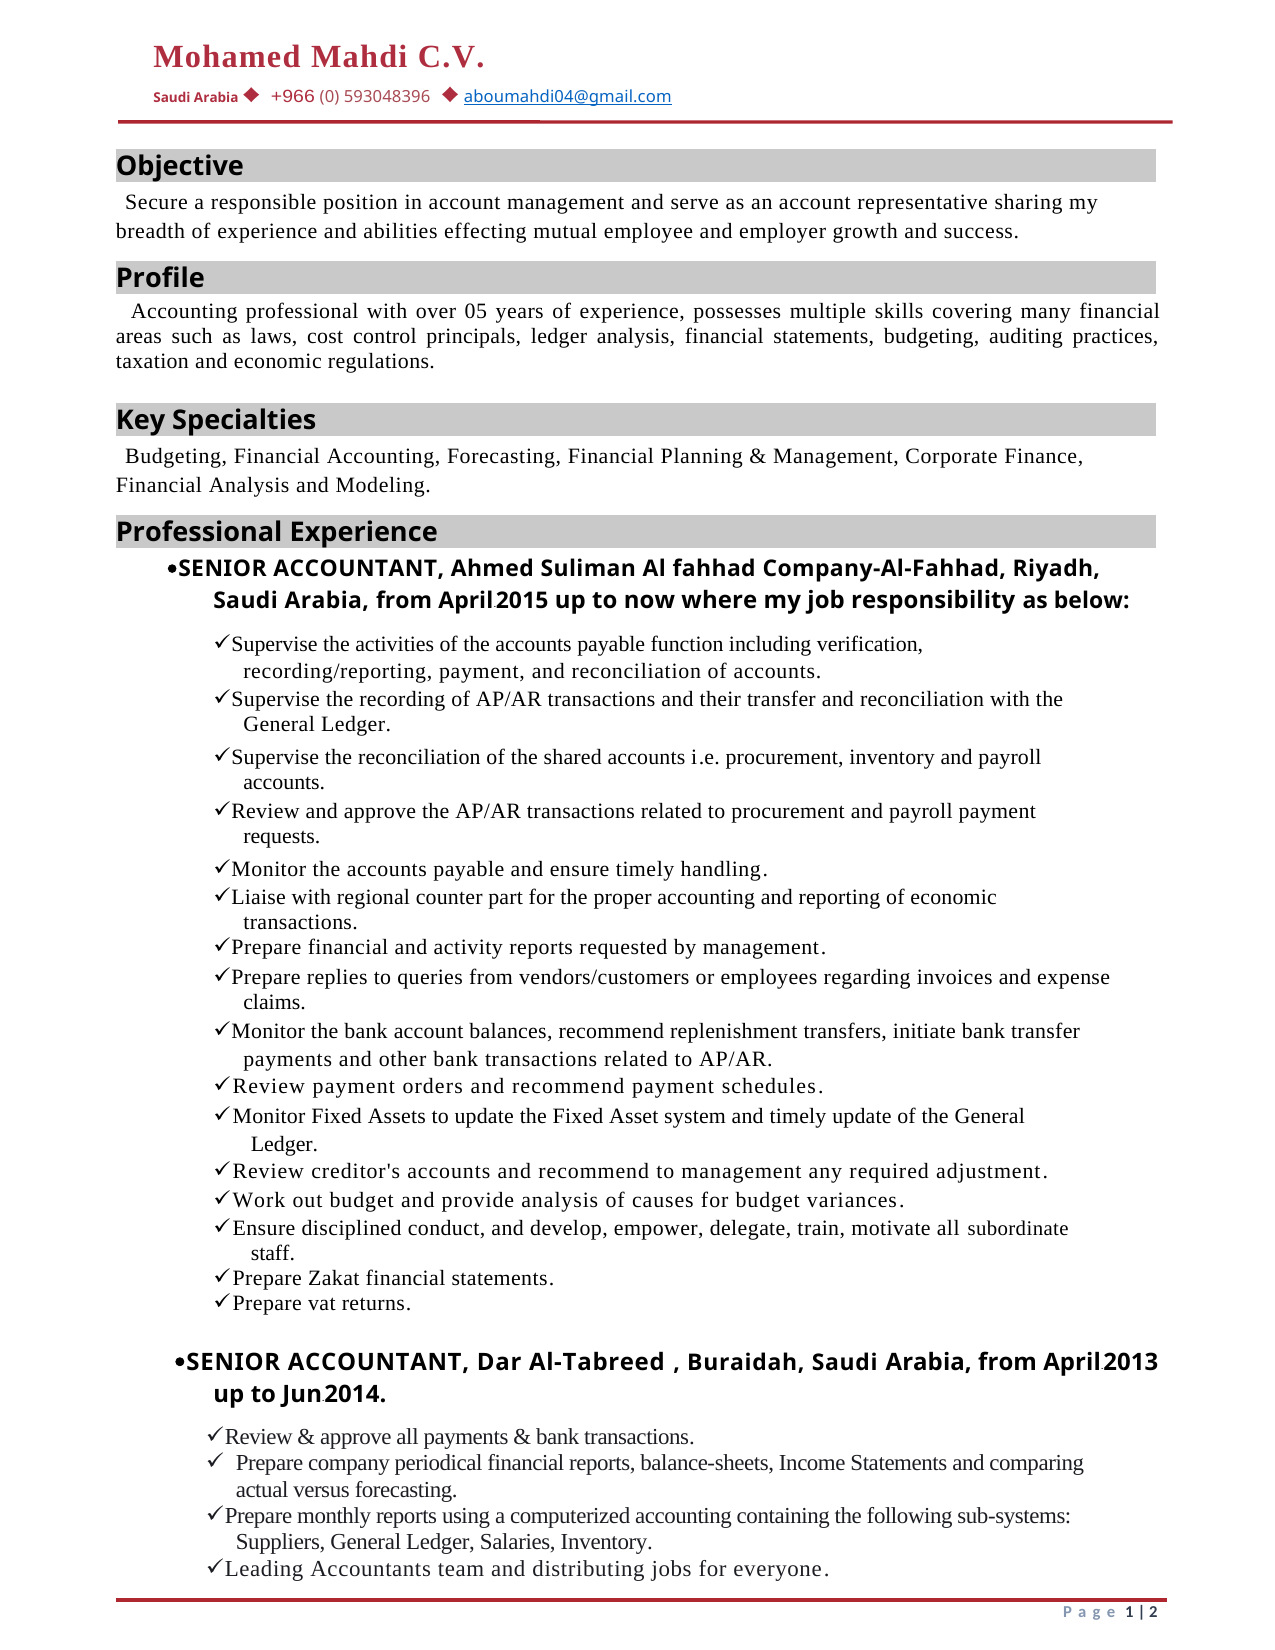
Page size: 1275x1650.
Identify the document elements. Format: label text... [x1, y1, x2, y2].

list Prepare financial and activity reports requested by management. [213, 934, 1184, 959]
list Prepare Zakat financial statements. [213, 1265, 1117, 1290]
list Monitor Fixed Assets to update the Fixed Asset system and timely update of the General Ledger. [213, 1103, 1087, 1156]
list Review & approve all payments & bank transactions. [206, 1423, 1132, 1449]
list Prepare vat returns. [213, 1290, 1117, 1316]
list Prepare monthly reports using a computerized accounting containing the following sub-systems: Suppliers, General Ledger, Salaries, Inventory. [206, 1502, 1132, 1555]
text Budgeting, Financial Accounting, Forecasting, Financial Planning & Management, Corporate Finance, Financial Analysis and Modeling. [116, 443, 1154, 497]
list Prepare replies to queries from vendors/customers or employees regarding invoices and expense claims. [213, 964, 1162, 1014]
list Prepare company periodical financial reports, balance-sheets, Income Statements and comparing actual versus forecasting. [206, 1449, 1132, 1502]
text Secure a responsible position in account management and serve as an account representative sharing my breadth of experience and abilities effecting mutual employee and employer growth and success. [116, 189, 1154, 243]
text Objective [116, 149, 1156, 182]
list Supervise the activities of the accounts payable function including verification, recording/reporting, payment, and reconciliation of accounts. [213, 631, 989, 684]
text Professional Experience [116, 515, 1156, 548]
text Profile [116, 261, 1156, 294]
list Review and approve the AP/AR transactions related to procurement and payroll payment requests. [213, 798, 1094, 849]
list Work out budget and provide analysis of causes for budget variances. [213, 1187, 1184, 1212]
list Review payment orders and recommend payment schedules. [213, 1073, 1184, 1099]
list Review creditor's accounts and recommend to management any required adjustment. [213, 1158, 1184, 1184]
list Liaise with regional counter part for the proper accounting and reporting of economic transactions. [213, 884, 1064, 934]
list SENIOR ACCOUNTANT, Dar Al-Tabreed , Buraidah, Saudi Arabia, from April-2013 up to Jun-2014. [176, 1344, 1162, 1410]
list Supervise the reconciliation of the shared accounts i.e. procurement, inventory and payroll accounts. [213, 744, 1102, 794]
list Monitor the accounts payable and ensure timely handling. [213, 856, 1184, 881]
text Key Specialties [116, 403, 1156, 436]
list SENIOR ACCOUNTANT, Ahmed Suliman Al fahhad Company-Al-Fahhad, Riyadh, Saudi Arabia, from April-2015 up to now where my job responsibility as below: [168, 552, 1162, 616]
list Supervise the recording of AP/AR transactions and their transfer and reconciliation with the General Ledger. [213, 686, 1124, 737]
list Monitor the bank account balances, recommend replenishment transfers, initiate bank transfer payments and other bank transactions related to AP/AR. [213, 1018, 1139, 1071]
list Leading Accountants team and distributing jobs for everyone. [206, 1555, 1184, 1581]
list Ensure disciplined conduct, and develop, empower, delegate, train, motivate all subordinate staff. [213, 1215, 1117, 1265]
text Accounting professional with over 05 years of experience, possesses multiple skills covering many financial areas such as laws, cost control principals, ledger analysis, financial statements, budgeting, auditing practices, taxation and economic regulations. [116, 298, 1162, 374]
